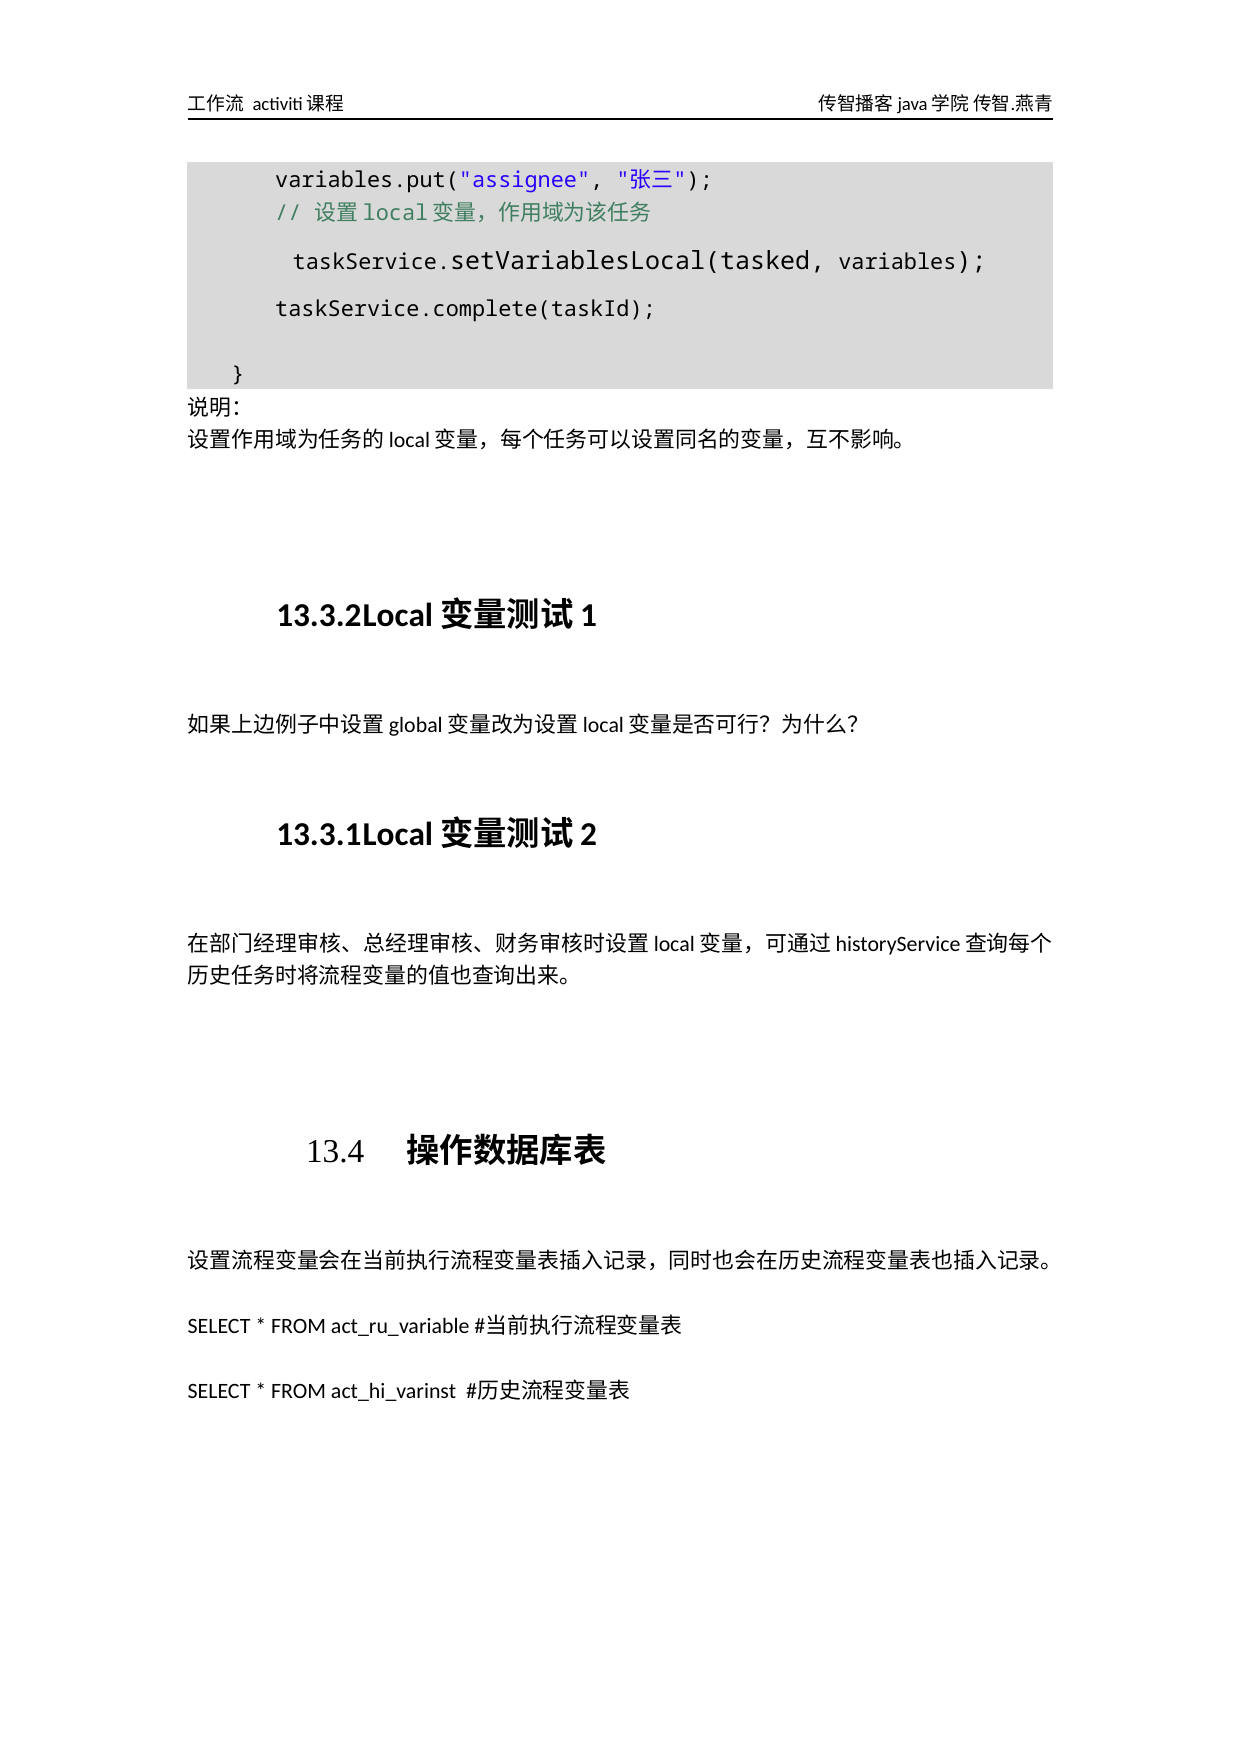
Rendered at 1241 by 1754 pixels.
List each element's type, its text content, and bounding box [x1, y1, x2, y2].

subtitle 操作数据库表 [306, 1115, 1053, 1180]
text 说明： [187, 389, 1053, 422]
text variables.put("assignee", "张三"); [187, 162, 1053, 194]
text 设置作用域为任务的local变量，每个任务可以设置同名的变量，互不影响。 [187, 422, 1053, 454]
text 设置流程变量会在当前执行流程变量表插入记录，同时也会在历史流程变量表也插入记录。 [187, 1242, 1053, 1275]
text SELECT * FROM act_hi_varinst #历史流程变量表 [187, 1372, 1053, 1405]
text taskService.setVariablesLocal(tasked, variables); [187, 227, 1053, 292]
text 如果上边例子中设置global变量改为设置local变量是否可行？为什么？ [187, 706, 1053, 739]
text // 设置local变量，作用域为该任务 [187, 194, 1053, 227]
text 在部门经理审核、总经理审核、财务审核时设置local变量，可通过historyService查询每个历史任务时将流程变量的值也查询出来。 [187, 926, 1053, 991]
subtitle Local变量测试2 [276, 798, 1053, 863]
text Local变量测试1 [276, 579, 1053, 644]
text taskService.complete(taskId); [187, 292, 1053, 324]
text } [187, 357, 1053, 389]
text SELECT * FROM act_ru_variable #当前执行流程变量表 [187, 1307, 1053, 1340]
